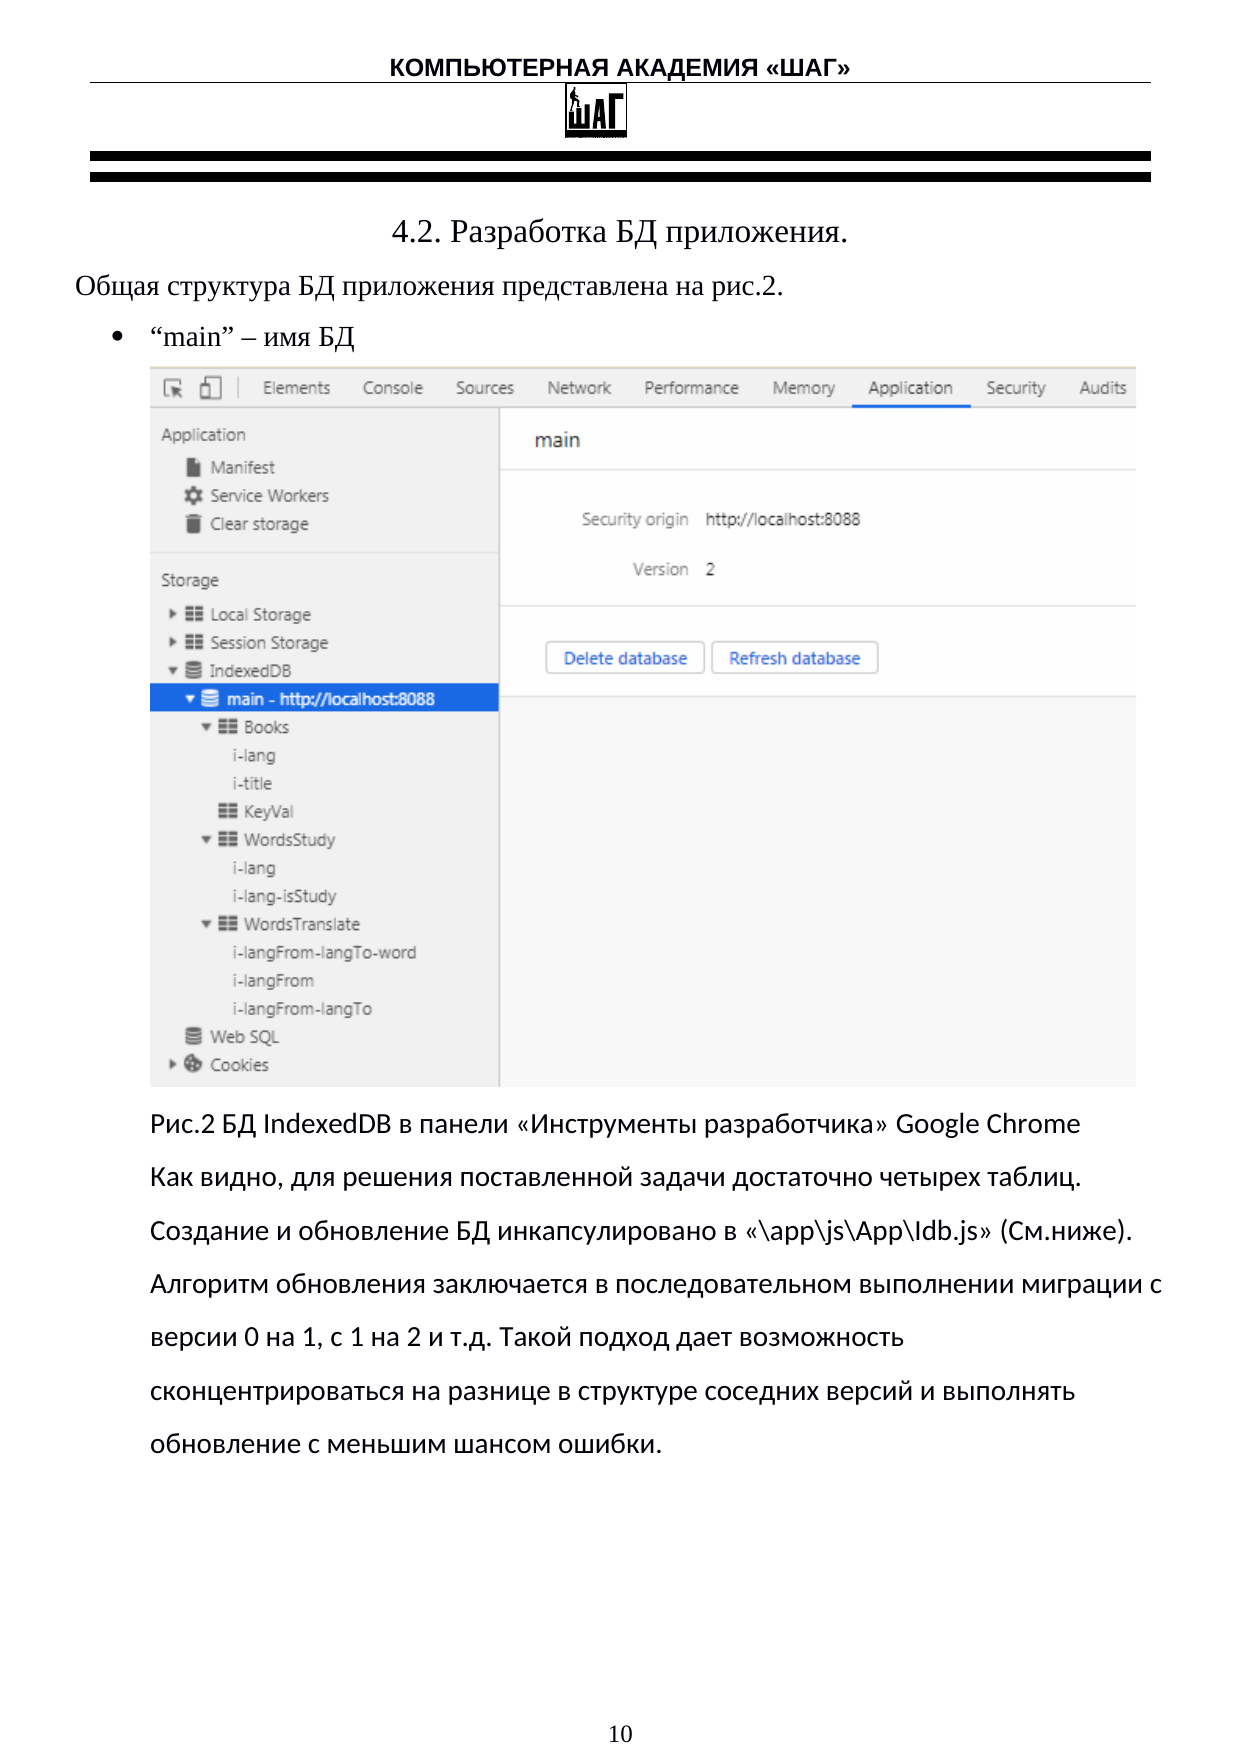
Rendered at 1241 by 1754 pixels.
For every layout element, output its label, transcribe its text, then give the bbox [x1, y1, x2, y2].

text Общая структура БД приложения представлена на рис.2. [75, 268, 1165, 302]
list Создание и обновление БД инкапсулировано в «\app\js\App\Idb.js» (См.ниже). Алгоритм обновления заключается в последовательном выполнении миграции с версии 0 на 1, с 1 на 2 и т.д. Такой подход дает возможность сконцентрироваться на разнице в структуре соседних версий и выполнять обновление с меньшим шансом ошибки. [150, 1212, 1165, 1461]
list Как видно, для решения поставленной задачи достаточно четырех таблиц. [150, 1158, 1165, 1194]
text 4.2. Разработка БД приложения. [75, 211, 1165, 249]
picture [150, 366, 1137, 1087]
